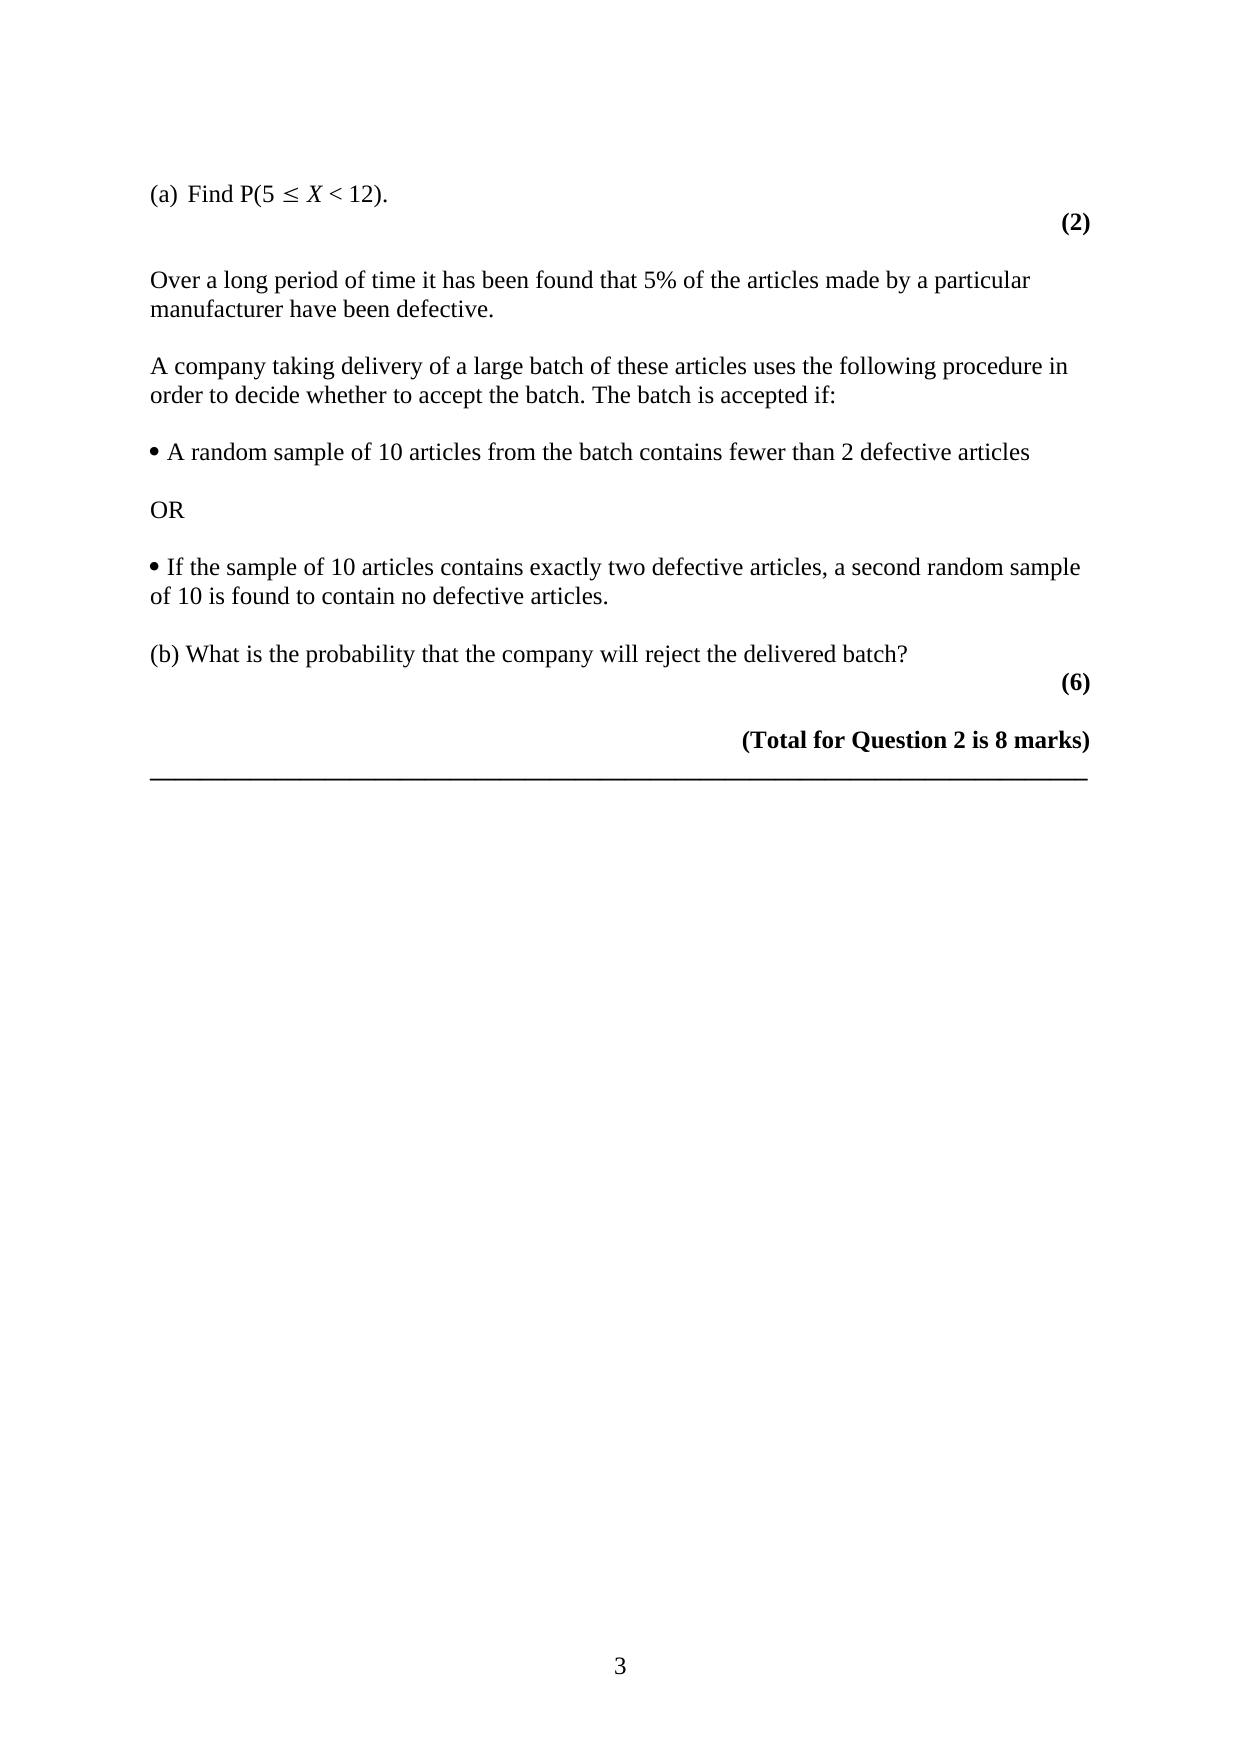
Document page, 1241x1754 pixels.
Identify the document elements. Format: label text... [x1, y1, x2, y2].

text ___________________________________________________________________________ [150, 754, 1090, 811]
text (6) [150, 667, 1090, 696]
text (b) What is the probability that the company will reject the delivered batch? [150, 639, 1090, 667]
text OR [150, 495, 1090, 524]
text (2) [150, 207, 1090, 236]
text A company taking delivery of a large batch of these articles uses the following procedure in order to decide whether to accept the batch. The batch is accepted if: [150, 351, 1090, 409]
text If the sample of 10 articles contains exactly two defective articles, a second random sample of 10 is found to contain no defective articles. [150, 552, 1090, 610]
text Over a long period of time it has been found that 5% of the articles made by a particular manufacturer have been defective. [150, 265, 1090, 322]
list (a) Find P(5 X < 12). [150, 179, 1090, 207]
text (Total for Question 2 is 8 marks) [150, 725, 1090, 754]
text A random sample of 10 articles from the batch contains fewer than 2 defective articles [150, 437, 1090, 466]
